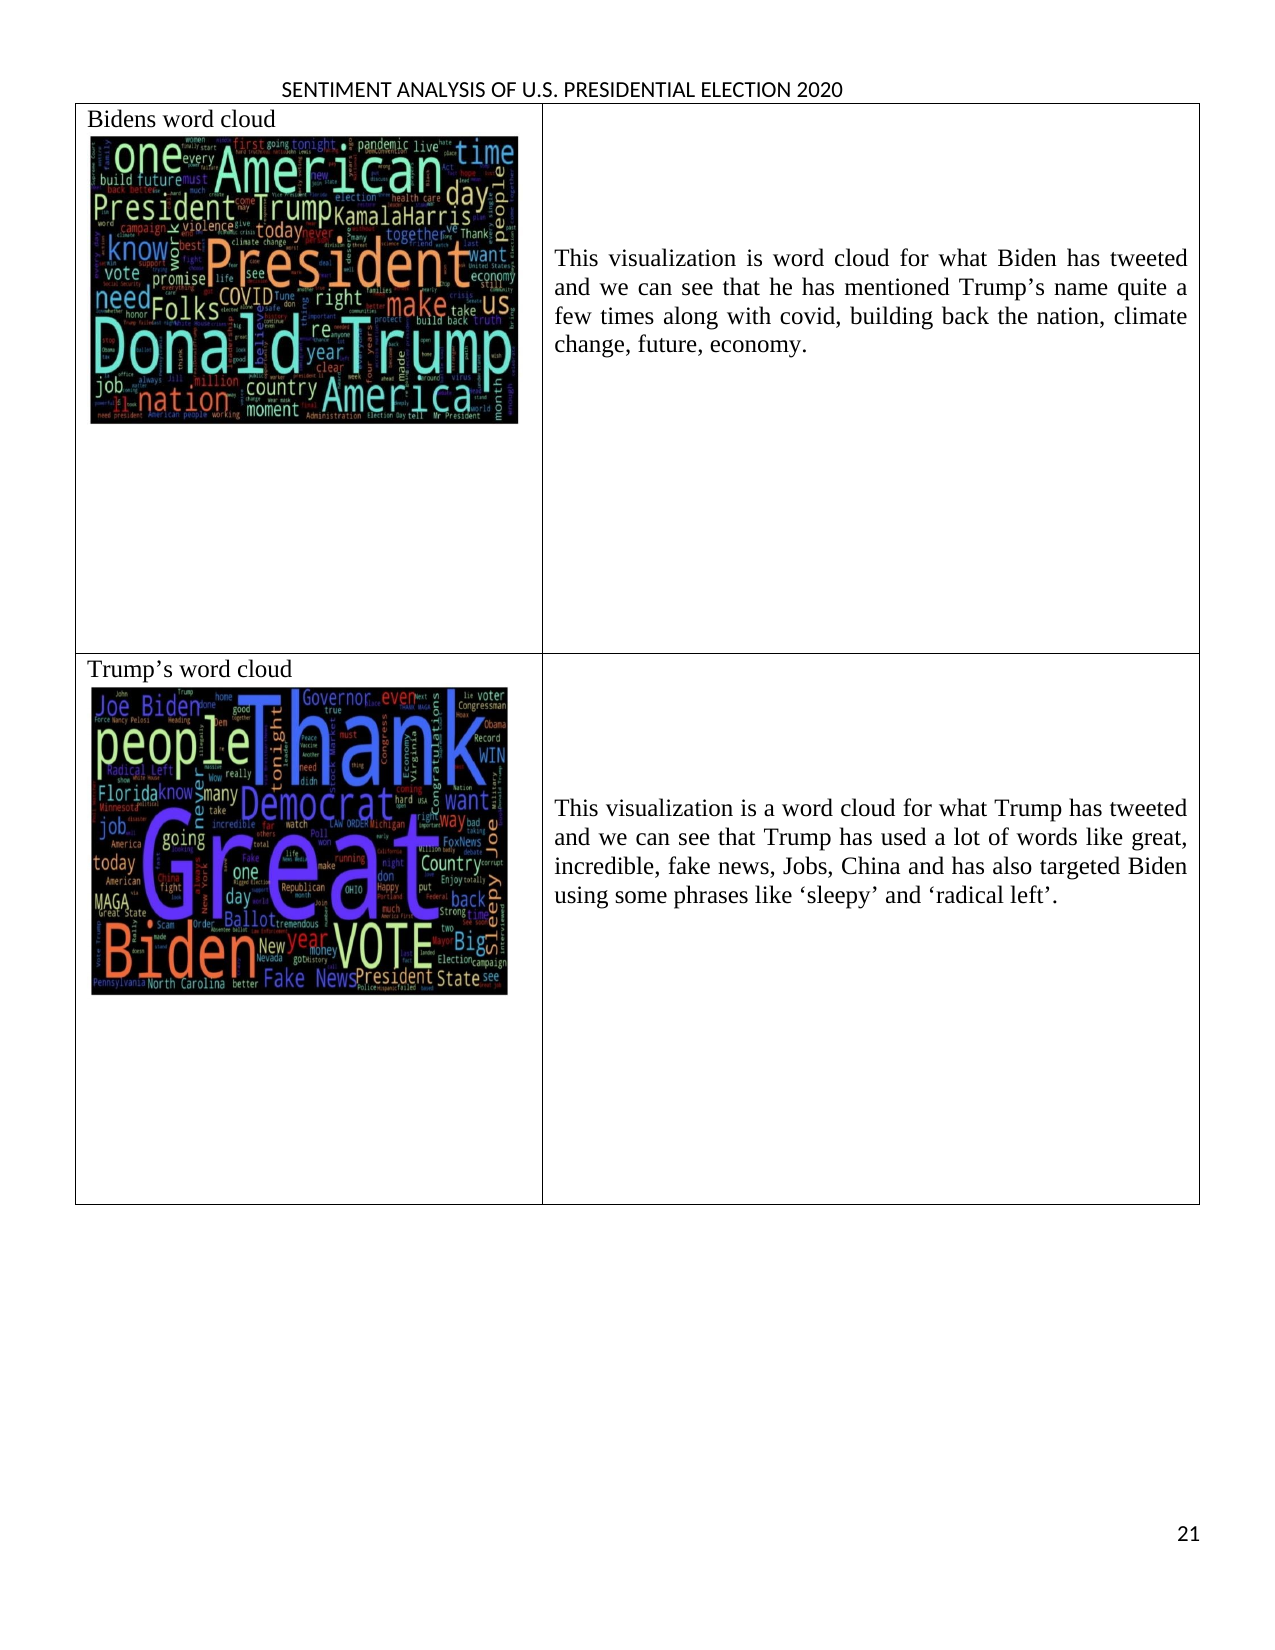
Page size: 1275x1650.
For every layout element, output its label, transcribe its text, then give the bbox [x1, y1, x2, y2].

picture [86, 132, 523, 429]
table_cell Bidens word cloud [76, 104, 542, 653]
table_cell This visualization is a word cloud for what Trump has tweeted and we can see that Trump has used a lot of words like great, incredible, fake news, Jobs, China and has also targeted Biden using some phrases like ‘sleepy’ and ‘radical left’. [543, 654, 1199, 1203]
picture [86, 683, 510, 999]
table_cell This visualization is word cloud for what Biden has tweeted and we can see that he has mentioned Trump’s name quite a few times along with covid, building back the nation, climate change, future, economy. [543, 104, 1199, 653]
table_cell Trump’s word cloud [76, 654, 542, 1203]
